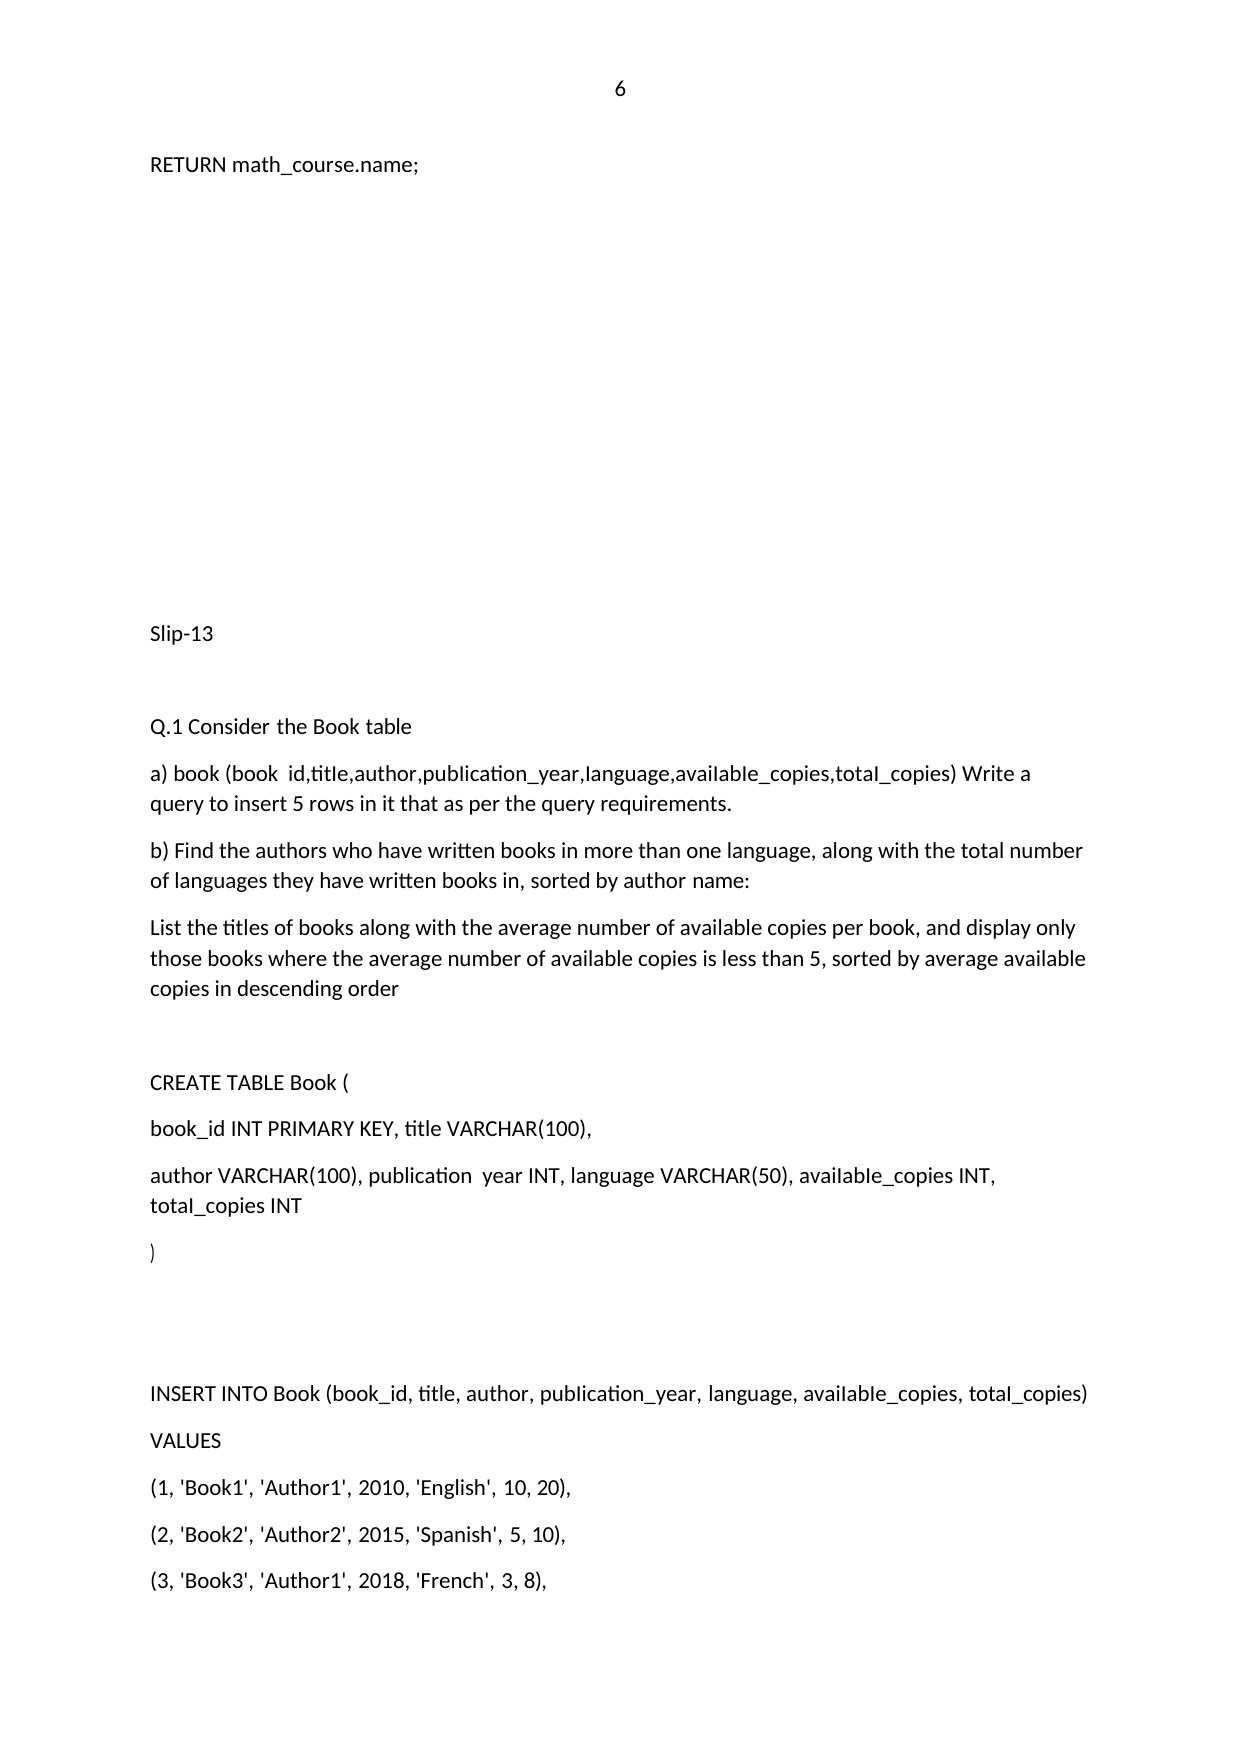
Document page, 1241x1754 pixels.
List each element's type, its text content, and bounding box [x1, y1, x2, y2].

text book_id INT PRIMARY KEY, title VARCHAR(100), [150, 1114, 1090, 1143]
text b) Find the authors who have written books in more than one language, along with the total number of languages they have written books in, sorted by author name: [150, 836, 1090, 895]
text RETURN math_course.name; [150, 150, 1090, 178]
text ) [150, 1238, 1090, 1267]
text author VARCHAR(100), publication year INT, language VARCHAR(50), avaiIabIe_copies INT, totaI_copies INT [150, 1161, 1090, 1220]
text INSERT INTO Book (book_id, title, author, pubIication_year, language, avaiIabIe_copies, totaI_copies) [150, 1379, 1090, 1407]
text List the titles of books along with the average number of available copies per book, and display only those books where the average number of available copies is less than 5, sorted by average available copies in descending order [150, 913, 1090, 1002]
text a) book (book id,titIe,author,pubIication_year,Ianguage,avaiIabIe_copies,totaI_copies) Write a query to insert 5 rows in it that as per the query requirements. [150, 759, 1090, 818]
text (1, 'Book1', 'Author1', 2010, 'English', 10, 20), [150, 1473, 1090, 1501]
text CREATE TABLE Book ( [150, 1068, 1090, 1096]
text (2, 'Book2', 'Author2', 2015, 'Spanish', 5, 10), [150, 1520, 1090, 1548]
text Slip-13 [150, 619, 1090, 647]
text Q.1 Consider the Book table [150, 712, 1090, 741]
text (3, 'Book3', 'Author1', 2018, 'French', 3, 8), [150, 1567, 1090, 1595]
text VALUES [150, 1426, 1090, 1454]
